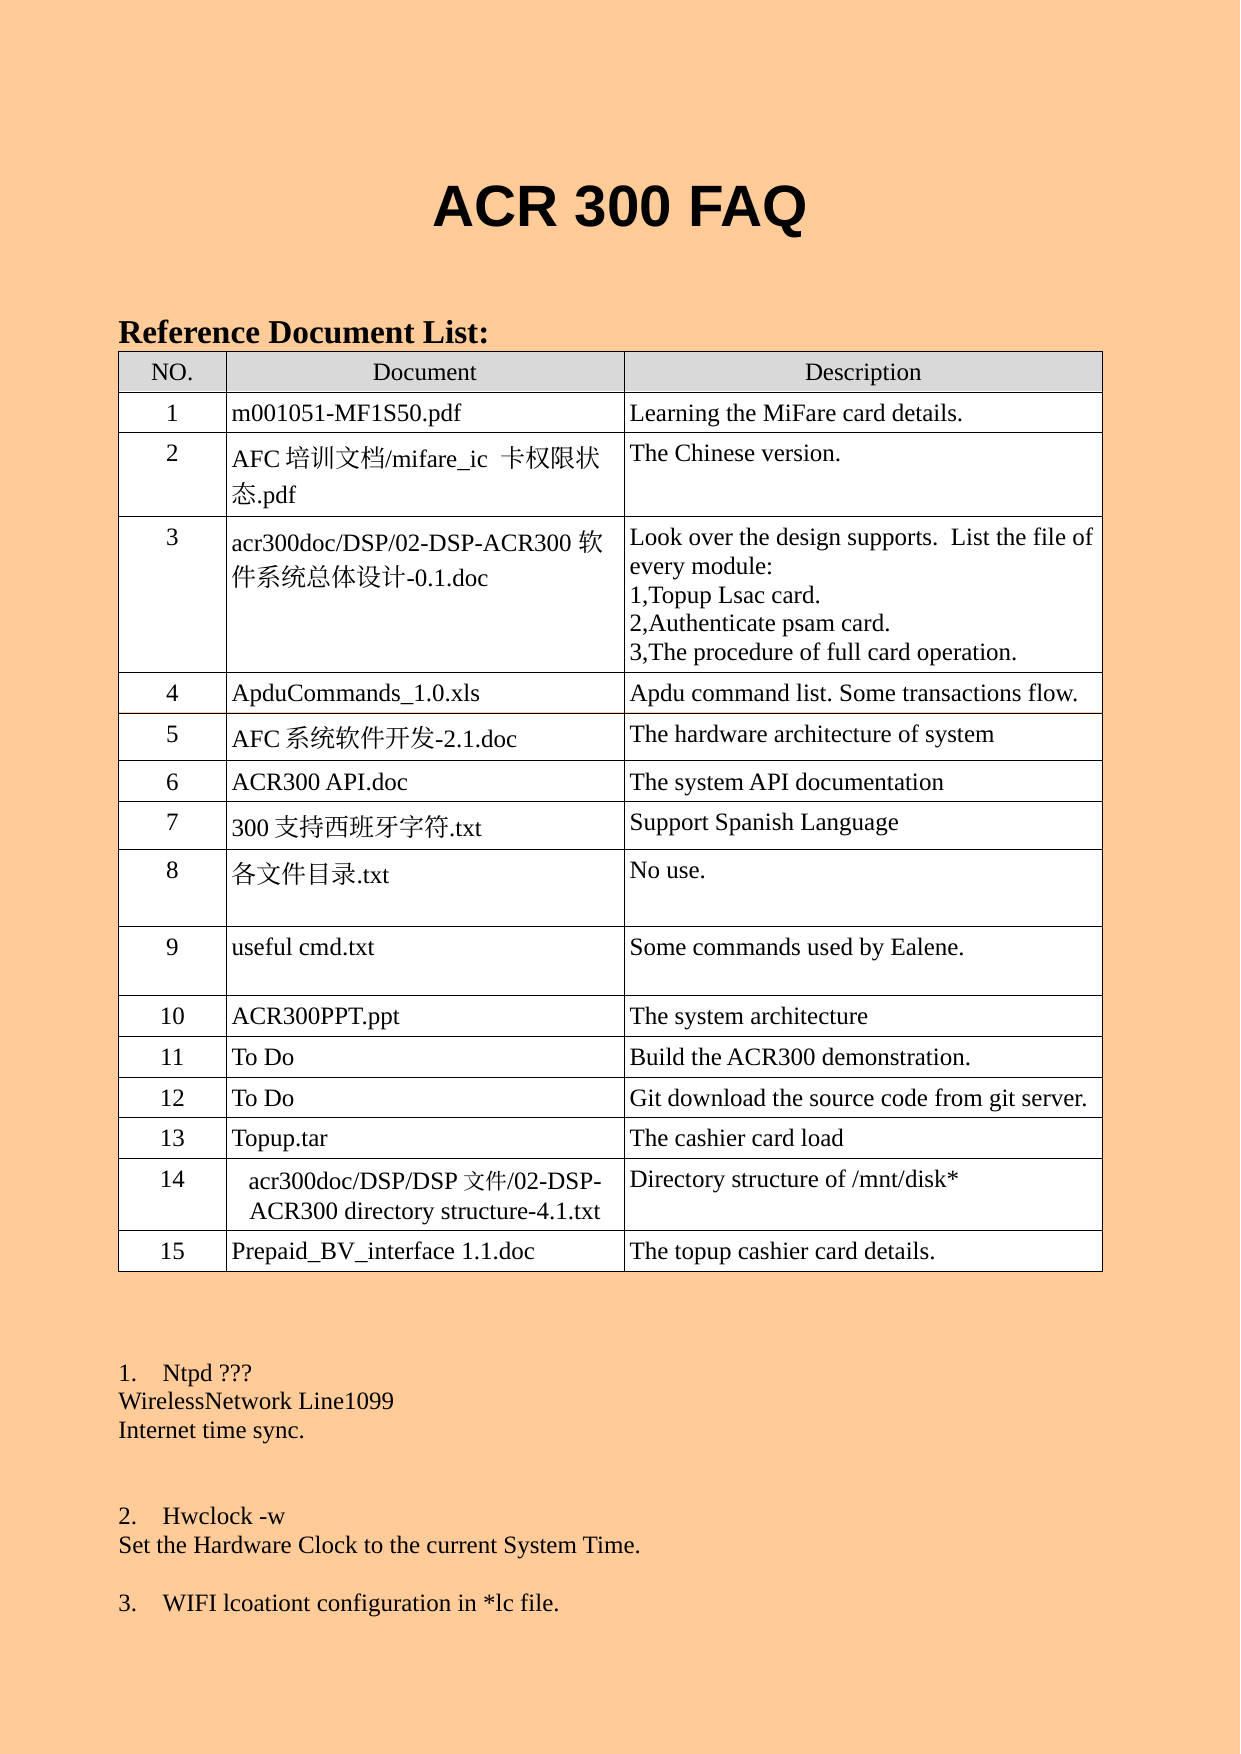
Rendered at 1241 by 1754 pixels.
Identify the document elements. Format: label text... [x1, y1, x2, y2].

table_cell AFC培训文档/mifare_ic 卡权限状态.pdf [227, 433, 624, 516]
table_cell 4 [119, 673, 226, 712]
table_cell 2 [119, 433, 226, 516]
text Reference Document List: [118, 312, 1122, 351]
table_cell 3 [119, 517, 226, 672]
table_cell Topup.tar [227, 1118, 624, 1158]
table_cell useful cmd.txt [227, 927, 624, 995]
table_cell 12 [119, 1078, 226, 1117]
table_cell 15 [119, 1231, 226, 1271]
table_cell Prepaid_BV_interface 1.1.doc [227, 1231, 624, 1271]
list WIFI lcoationt configuration in *lc file. [118, 1588, 1122, 1616]
table_cell Learning the MiFare card details. [625, 393, 1102, 432]
table_cell acr300doc/DSP/02-DSP-ACR300 软件系统总体设计-0.1.doc [227, 517, 624, 672]
table_cell Support Spanish Language [625, 802, 1102, 849]
table_cell 11 [119, 1037, 226, 1077]
table_cell 5 [119, 714, 226, 760]
subtitle ACR 300 FAQ [118, 172, 1122, 239]
table_cell Look over the design supports. List the file of every module: 1,Topup Lsac card. 2,Authenticate psam card. 3,The procedure of full card operation. [625, 517, 1102, 672]
table_cell ACR300PPT.ppt [227, 996, 624, 1036]
table_cell Git download the source code from git server. [625, 1078, 1102, 1117]
table_cell AFC系统软件开发-2.1.doc [227, 714, 624, 760]
table_cell Apdu command list. Some transactions flow. [625, 673, 1102, 712]
table_cell Directory structure of /mnt/disk* [625, 1159, 1102, 1230]
table_cell 13 [119, 1118, 226, 1158]
table_cell acr300doc/DSP/DSP文件/02-DSP-ACR300 directory structure-4.1.txt [227, 1159, 624, 1230]
table_cell To Do [227, 1078, 624, 1117]
table_cell 各文件目录.txt [227, 850, 624, 926]
table_cell The hardware architecture of system [625, 714, 1102, 760]
table_cell 10 [119, 996, 226, 1036]
table_cell The Chinese version. [625, 433, 1102, 516]
table_cell m001051-MF1S50.pdf [227, 393, 624, 432]
table_cell 300支持西班牙字符.txt [227, 802, 624, 849]
table_cell ACR300 API.doc [227, 761, 624, 801]
table_cell The system API documentation [625, 761, 1102, 801]
table_cell The cashier card load [625, 1118, 1102, 1158]
table_cell ApduCommands_1.0.xls [227, 673, 624, 712]
table_cell The system architecture [625, 996, 1102, 1036]
table_header NO. [119, 352, 226, 391]
list Hwclock -w [118, 1501, 1122, 1530]
table_cell 14 [119, 1159, 226, 1230]
table_cell Build the ACR300 demonstration. [625, 1037, 1102, 1077]
table_cell 1 [119, 393, 226, 432]
table_cell 7 [119, 802, 226, 849]
table_cell No use. [625, 850, 1102, 926]
text Set the Hardware Clock to the current System Time. [118, 1530, 1122, 1559]
text WirelessNetwork Line1099 [118, 1386, 1122, 1415]
table_cell To Do [227, 1037, 624, 1077]
table_cell 6 [119, 761, 226, 801]
list Ntpd ??? [118, 1358, 1122, 1386]
table_header Document [227, 352, 624, 391]
text Internet time sync. [118, 1415, 1122, 1444]
table_header Description [625, 352, 1102, 391]
table_cell 9 [119, 927, 226, 995]
table_cell The topup cashier card details. [625, 1231, 1102, 1271]
table_cell Some commands used by Ealene. [625, 927, 1102, 995]
table_cell 8 [119, 850, 226, 926]
